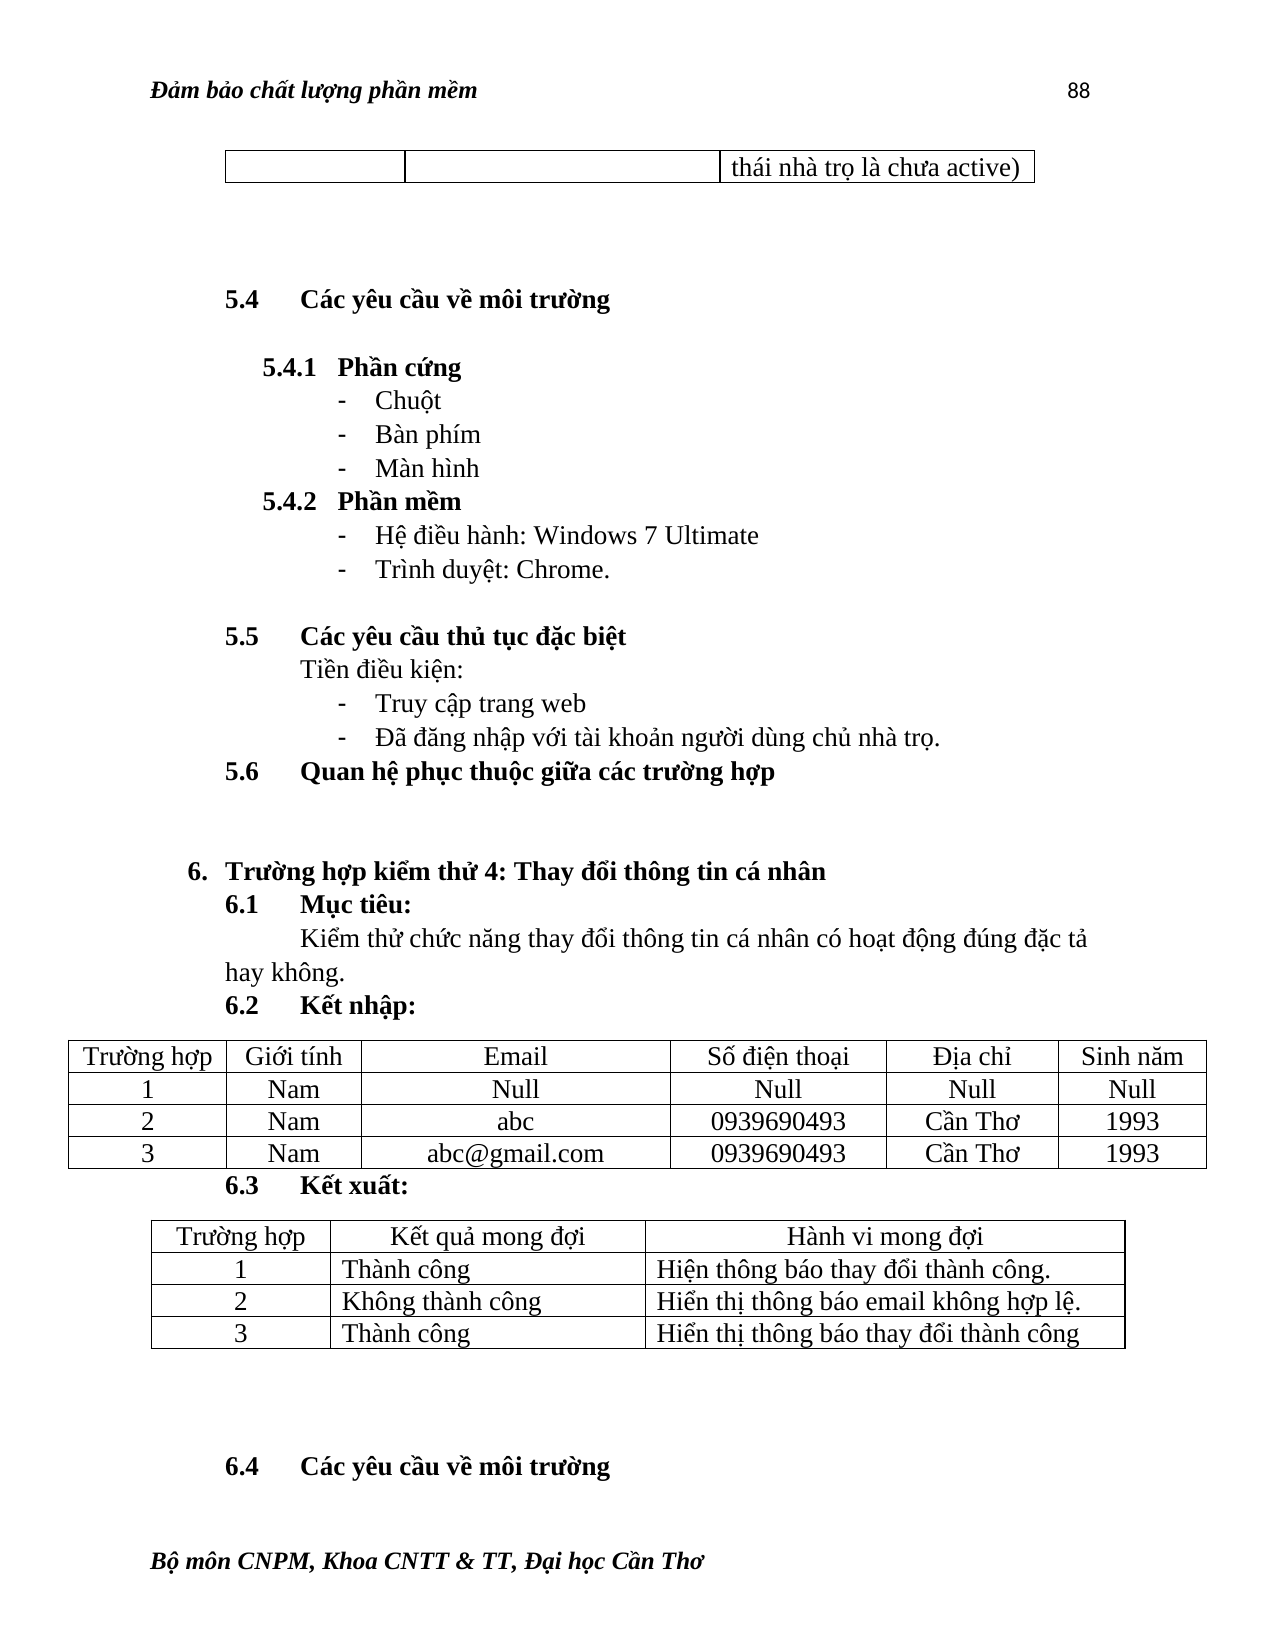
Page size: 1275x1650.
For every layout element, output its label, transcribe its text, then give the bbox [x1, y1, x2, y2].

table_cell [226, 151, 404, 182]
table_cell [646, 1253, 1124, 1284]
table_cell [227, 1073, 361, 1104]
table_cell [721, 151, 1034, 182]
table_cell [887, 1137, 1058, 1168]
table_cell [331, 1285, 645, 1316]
list Bàn phím [337, 418, 1125, 449]
list Các yêu cầu về môi trường [225, 284, 1125, 315]
list Kết xuất: [225, 1169, 1125, 1200]
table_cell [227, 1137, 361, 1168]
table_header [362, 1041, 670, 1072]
list Các yêu cầu về môi trường [225, 1450, 1125, 1481]
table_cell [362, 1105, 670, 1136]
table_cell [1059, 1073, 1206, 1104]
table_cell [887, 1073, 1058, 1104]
list Đã đăng nhập với tài khoản người dùng chủ nhà trọ. [337, 721, 1125, 752]
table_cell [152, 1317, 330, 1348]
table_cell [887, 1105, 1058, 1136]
list Mục tiêu: [225, 889, 1125, 920]
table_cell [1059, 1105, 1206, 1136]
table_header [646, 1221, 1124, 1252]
list Tiền điều kiện: [300, 654, 1125, 685]
list Trình duyệt: Chrome. [337, 553, 1125, 584]
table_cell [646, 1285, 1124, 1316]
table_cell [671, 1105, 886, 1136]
list Phần mềm [262, 486, 1125, 517]
list Các yêu cầu thủ tục đặc biệt [225, 620, 1125, 651]
list Phần cứng [262, 351, 1125, 382]
list Kiểm thử chức năng thay đổi thông tin cá nhân có hoạt động đúng đặc tả hay không. [225, 922, 1125, 987]
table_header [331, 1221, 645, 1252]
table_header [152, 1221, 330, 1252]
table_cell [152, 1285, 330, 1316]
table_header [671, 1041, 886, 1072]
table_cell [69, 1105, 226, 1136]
list Hệ điều hành: Windows 7 Ultimate [337, 519, 1125, 550]
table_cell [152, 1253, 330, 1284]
list Màn hình [337, 452, 1125, 483]
list Truy cập trang web [337, 687, 1125, 718]
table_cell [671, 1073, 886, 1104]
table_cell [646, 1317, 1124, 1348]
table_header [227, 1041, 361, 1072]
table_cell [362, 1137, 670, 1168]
list Chuột [337, 384, 1125, 416]
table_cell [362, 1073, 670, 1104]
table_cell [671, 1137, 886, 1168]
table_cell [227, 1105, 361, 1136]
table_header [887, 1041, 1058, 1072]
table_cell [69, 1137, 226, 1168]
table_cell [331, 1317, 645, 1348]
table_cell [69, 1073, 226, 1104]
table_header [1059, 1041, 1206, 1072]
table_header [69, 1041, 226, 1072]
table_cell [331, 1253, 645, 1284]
list Quan hệ phục thuộc giữa các trường hợp [225, 755, 1125, 786]
list Trường hợp kiểm thử 4: Thay đổi thông tin cá nhân [187, 855, 1125, 886]
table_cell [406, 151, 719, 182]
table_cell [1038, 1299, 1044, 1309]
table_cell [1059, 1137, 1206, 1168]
list Kết nhập: [225, 989, 1125, 1020]
